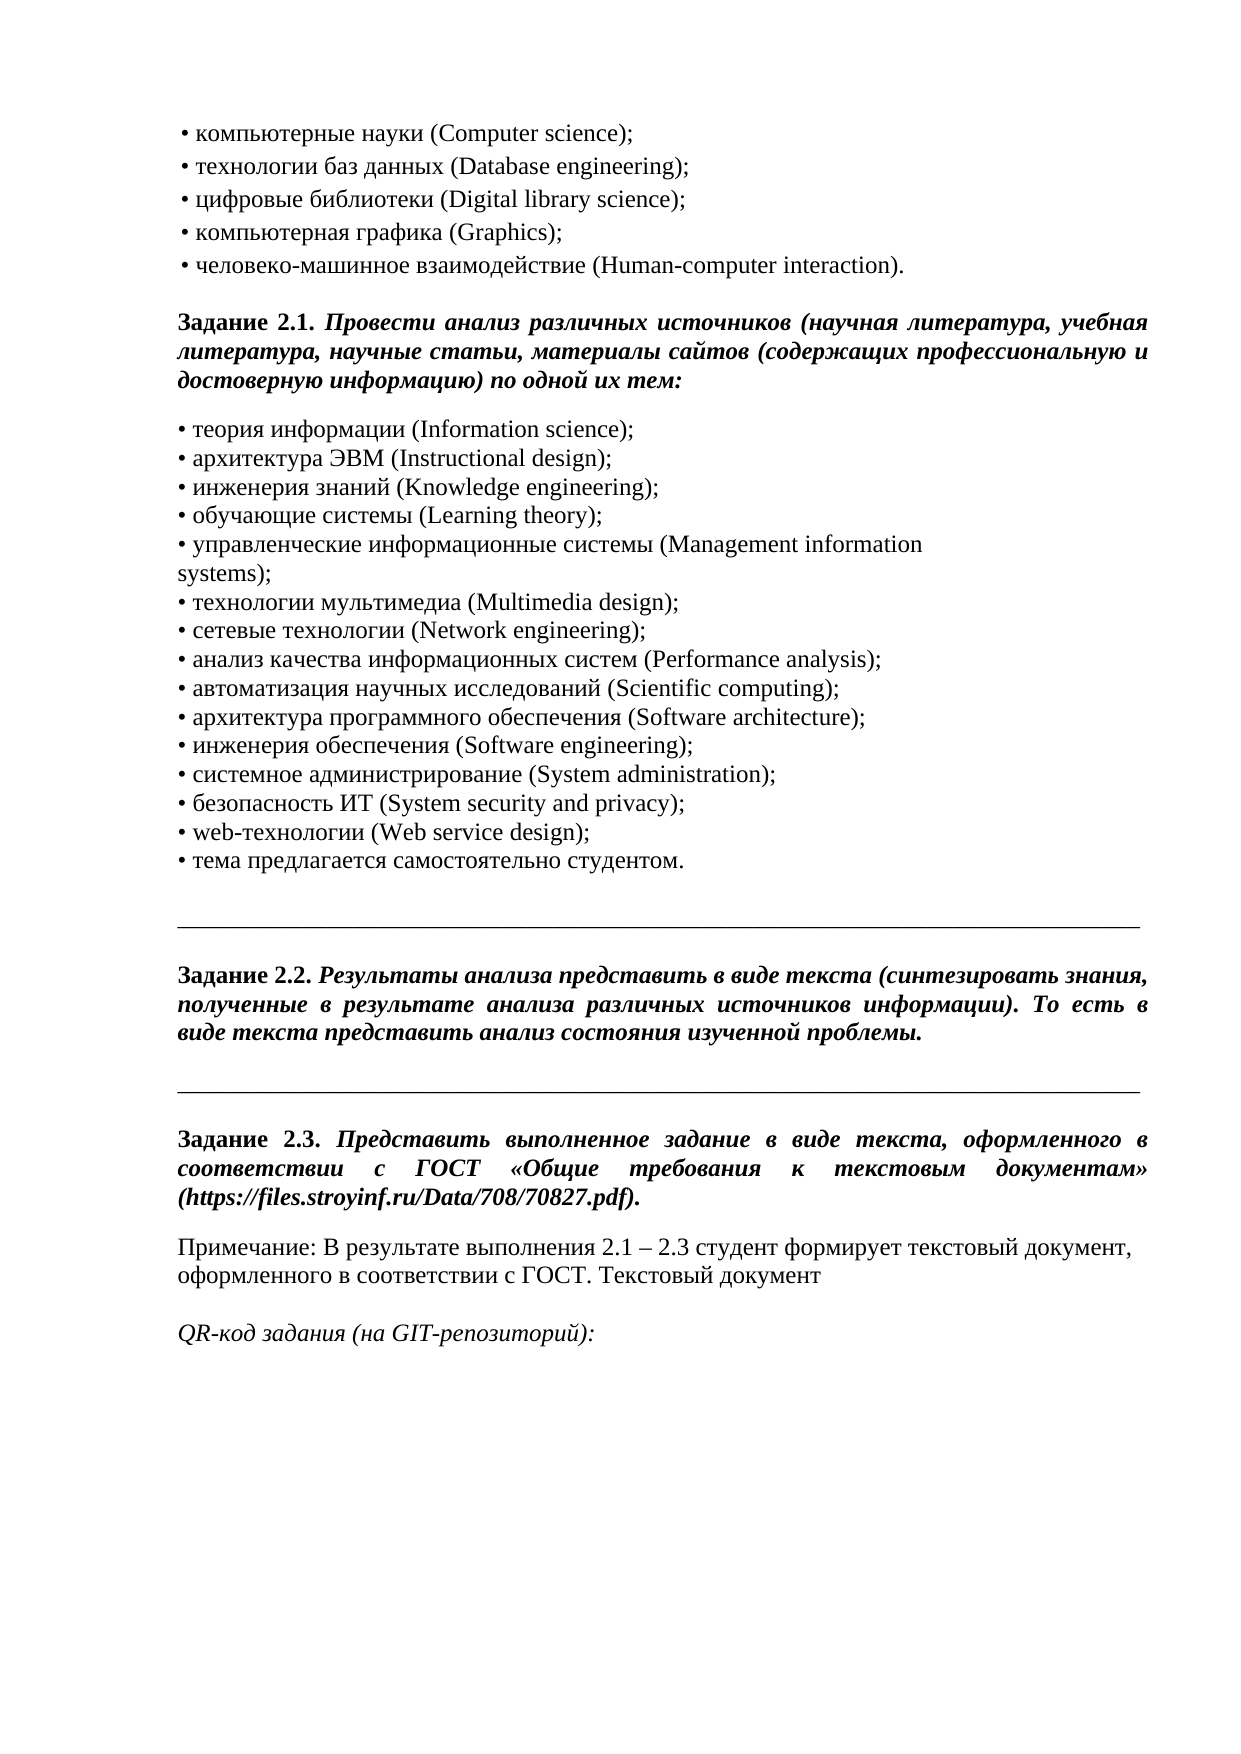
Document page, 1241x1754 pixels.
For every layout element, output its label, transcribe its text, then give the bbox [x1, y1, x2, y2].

text Задание 2.2. Результаты анализа представить в виде текста (синтезировать знания, полученные в результате анализа различных источников информации). То есть в виде текста представить анализ состояния изученной проблемы. [177, 960, 1152, 1046]
text _____________________________________________________________________________ [177, 1067, 1152, 1096]
text • архитектура ЭВМ (Instructional design); [177, 443, 1152, 472]
text • инженерия обеспечения (Software engineering); [177, 731, 1152, 759]
text • человеко-машинное взаимодействие (Human-computer interaction). [180, 250, 1152, 279]
text • цифровые библиотеки (Digital library science); [180, 184, 1152, 213]
text systems); [177, 558, 1152, 587]
text • технологии мультимедиа (Multimedia design); [177, 587, 1152, 616]
text • теория информации (Information science); [177, 414, 1152, 443]
text • компьютерные науки (Computer science); [180, 118, 1152, 147]
text • технологии баз данных (Database engineering); [180, 151, 1152, 180]
text • автоматизация научных исследований (Scientific computing); [177, 673, 1152, 702]
text • web-технологии (Web service design); [177, 817, 1152, 846]
text • компьютерная графика (Graphics); [180, 217, 1152, 246]
text • инженерия знаний (Knowledge engineering); [177, 472, 1152, 501]
text • безопасность ИТ (System security and privacy); [177, 788, 1152, 817]
text • тема предлагается самостоятельно студентом. [177, 846, 1152, 874]
text • сетевые технологии (Network engineering); [177, 616, 1152, 644]
text • архитектура программного обеспечения (Software architecture); [177, 702, 1152, 731]
text Примечание: В результате выполнения 2.1 – 2.3 студент формирует текстовый документ, оформленного в соответствии с ГОСТ. Текстовый документ [177, 1232, 1152, 1289]
text QR-код задания (на GIT-репозиторий): [177, 1289, 1152, 1347]
text • системное администрирование (System administration); [177, 759, 1152, 788]
text • управленческие информационные системы (Management information [177, 529, 1152, 558]
text Задание 2.3. Представить выполненное задание в виде текста, оформленного в соответствии с ГОСТ «Общие требования к текстовым документам» (https://files.stroyinf.ru/Data/708/70827.pdf). [177, 1124, 1152, 1211]
text _____________________________________________________________________________ [177, 902, 1152, 931]
text • анализ качества информационных систем (Performance analysis); [177, 644, 1152, 673]
text • обучающие системы (Learning theory); [177, 501, 1152, 529]
